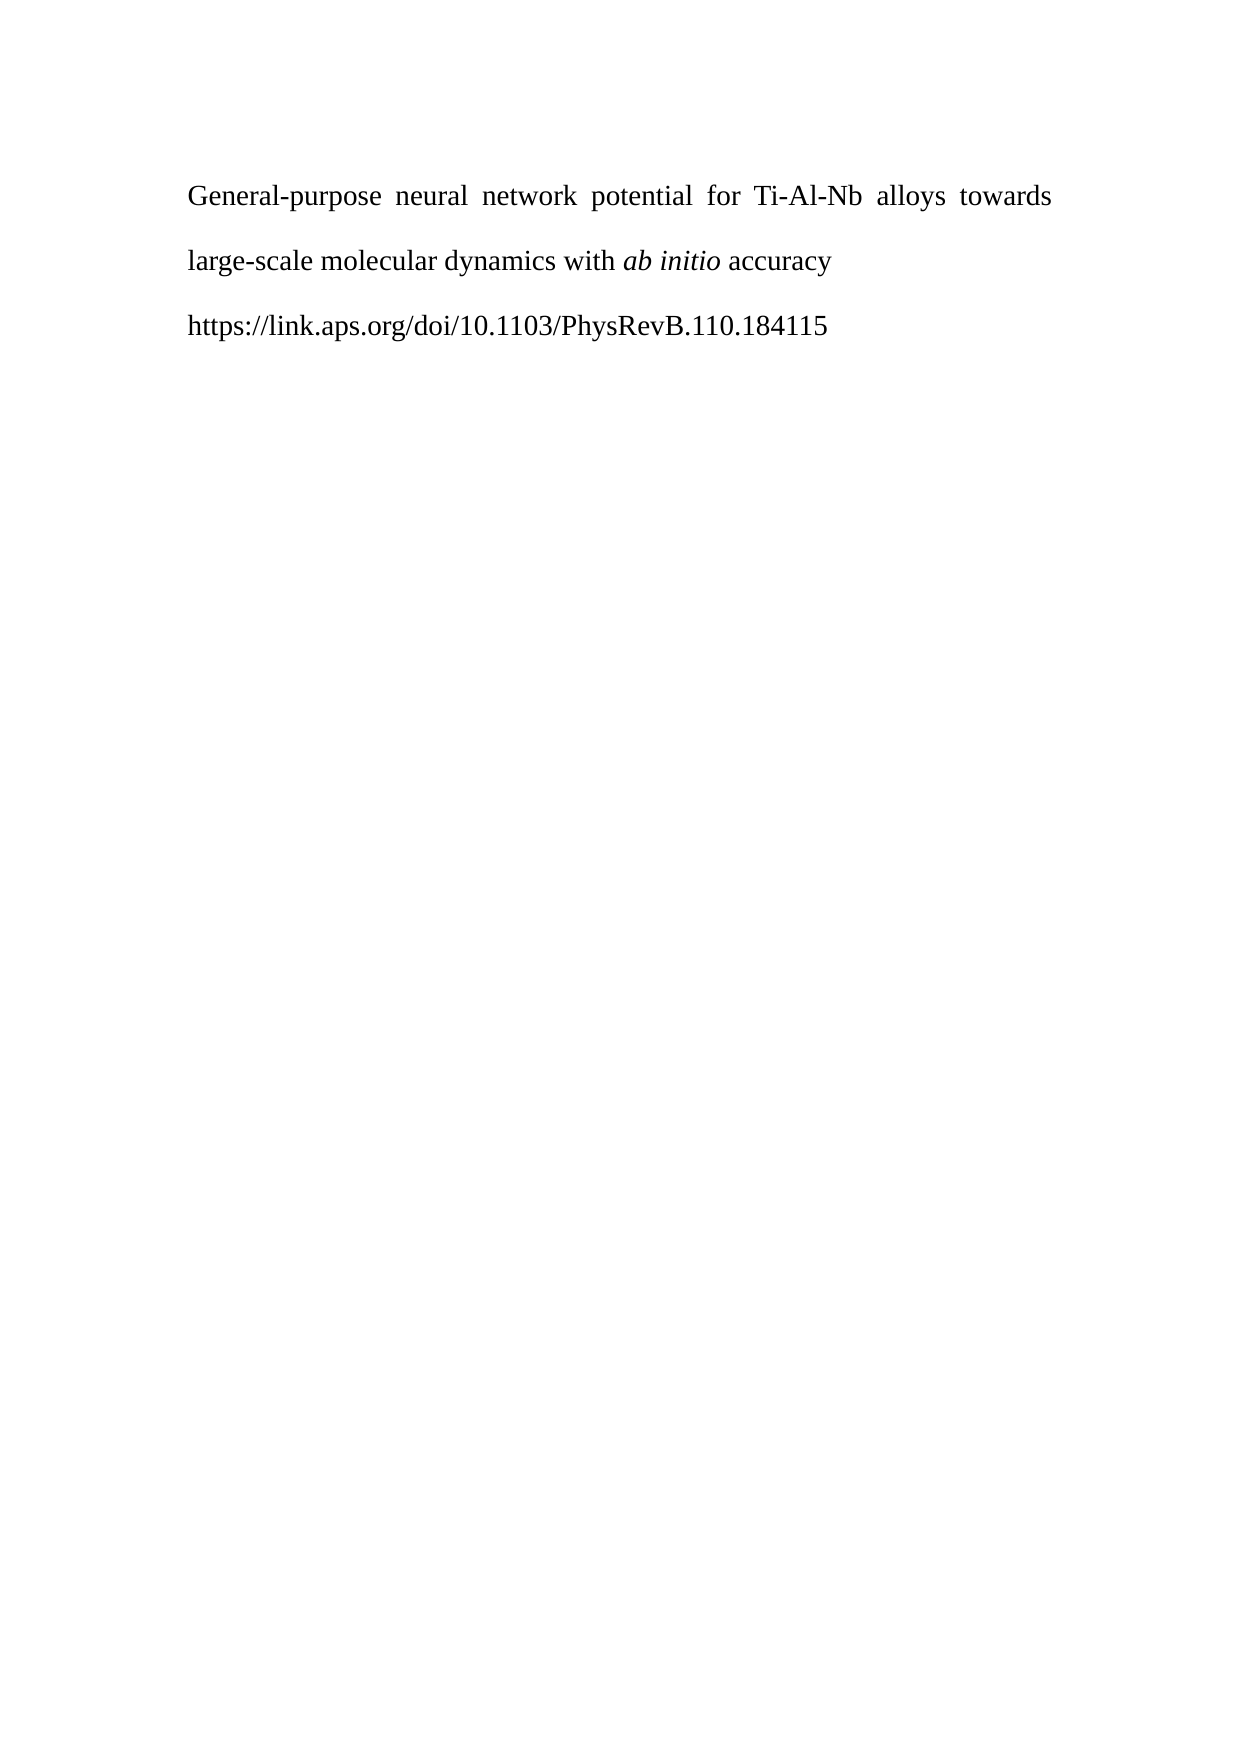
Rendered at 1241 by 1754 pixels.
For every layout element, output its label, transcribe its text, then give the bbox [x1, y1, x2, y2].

text https://link.aps.org/doi/10.1103/PhysRevB.110.184115 [187, 292, 1053, 357]
text General-purpose neural network potential for Ti-Al-Nb alloys towards large-scale molecular dynamics with ab initio accuracy [187, 162, 1053, 292]
